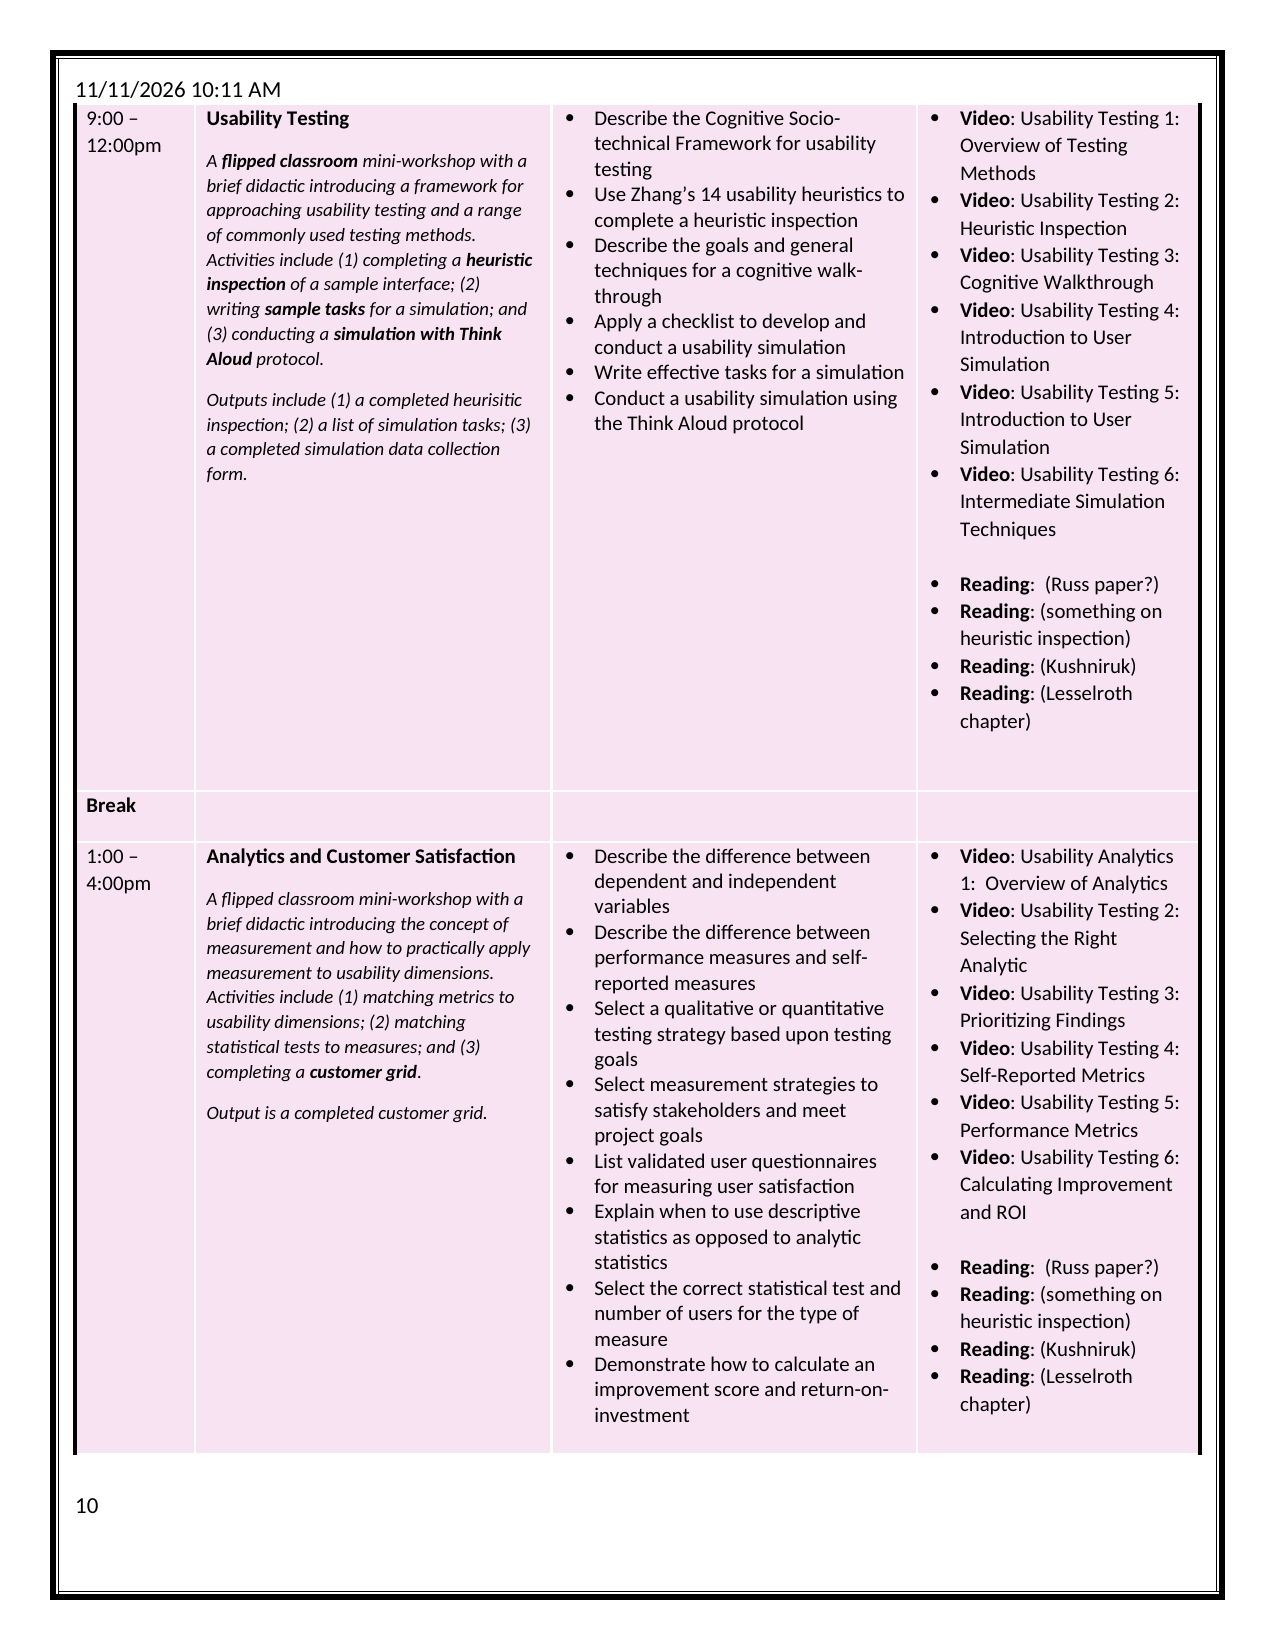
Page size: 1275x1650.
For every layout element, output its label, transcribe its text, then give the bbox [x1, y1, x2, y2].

table_cell Break [77, 792, 194, 841]
table_cell Describe the Cognitive Socio-technical Framework for usability testing Use Zhang’s 14 usability heuristics to complete a heuristic inspection Describe the goals and general techniques for a cognitive walk-through Apply a checklist to develop and conduct a usability simulation Write effective tasks for a simulation Conduct a usability simulation using the Think Aloud protocol [553, 105, 916, 790]
table_cell Usability Testing A flipped classroom mini-workshop with a brief didactic introducing a framework for approaching usability testing and a range of commonly used testing methods. Activities include (1) completing a heuristic inspection of a sample interface; (2) writing sample tasks for a simulation; and (3) conducting a simulation with Think Aloud protocol. Outputs include (1) a completed heurisitic inspection; (2) a list of simulation tasks; (3) a completed simulation data collection form. [196, 105, 550, 790]
table_cell Video: Usability Testing 1: Overview of Testing Methods Video: Usability Testing 2: Heuristic Inspection Video: Usability Testing 3: Cognitive Walkthrough Video: Usability Testing 4: Introduction to User Simulation Video: Usability Testing 5: Introduction to User Simulation Video: Usability Testing 6: Intermediate Simulation Techniques Reading: (Russ paper?) Reading: (something on heuristic inspection) Reading: (Kushniruk) Reading: (Lesselroth chapter) [918, 105, 1198, 790]
table_cell [196, 792, 550, 841]
table_cell Analytics and Customer Satisfaction A flipped classroom mini-workshop with a brief didactic introducing the concept of measurement and how to practically apply measurement to usability dimensions. Activities include (1) matching metrics to usability dimensions; (2) matching statistical tests to measures; and (3) completing a customer grid. Output is a completed customer grid. [196, 843, 550, 1453]
table_cell [918, 792, 1198, 841]
table_cell 9:00 – 12:00pm [77, 105, 194, 790]
table_cell Describe the difference between dependent and independent variables Describe the difference between performance measures and self-reported measures Select a qualitative or quantitative testing strategy based upon testing goals Select measurement strategies to satisfy stakeholders and meet project goals List validated user questionnaires for measuring user satisfaction Explain when to use descriptive statistics as opposed to analytic statistics Select the correct statistical test and number of users for the type of measure Demonstrate how to calculate an improvement score and return-on-investment [553, 843, 916, 1453]
table_cell 1:00 – 4:00pm [77, 843, 194, 1453]
table_cell Video: Usability Analytics 1: Overview of Analytics Video: Usability Testing 2: Selecting the Right Analytic Video: Usability Testing 3: Prioritizing Findings Video: Usability Testing 4: Self-Reported Metrics Video: Usability Testing 5: Performance Metrics Video: Usability Testing 6: Calculating Improvement and ROI Reading: (Russ paper?) Reading: (something on heuristic inspection) Reading: (Kushniruk) Reading: (Lesselroth chapter) [918, 843, 1198, 1453]
table_cell [553, 792, 916, 841]
